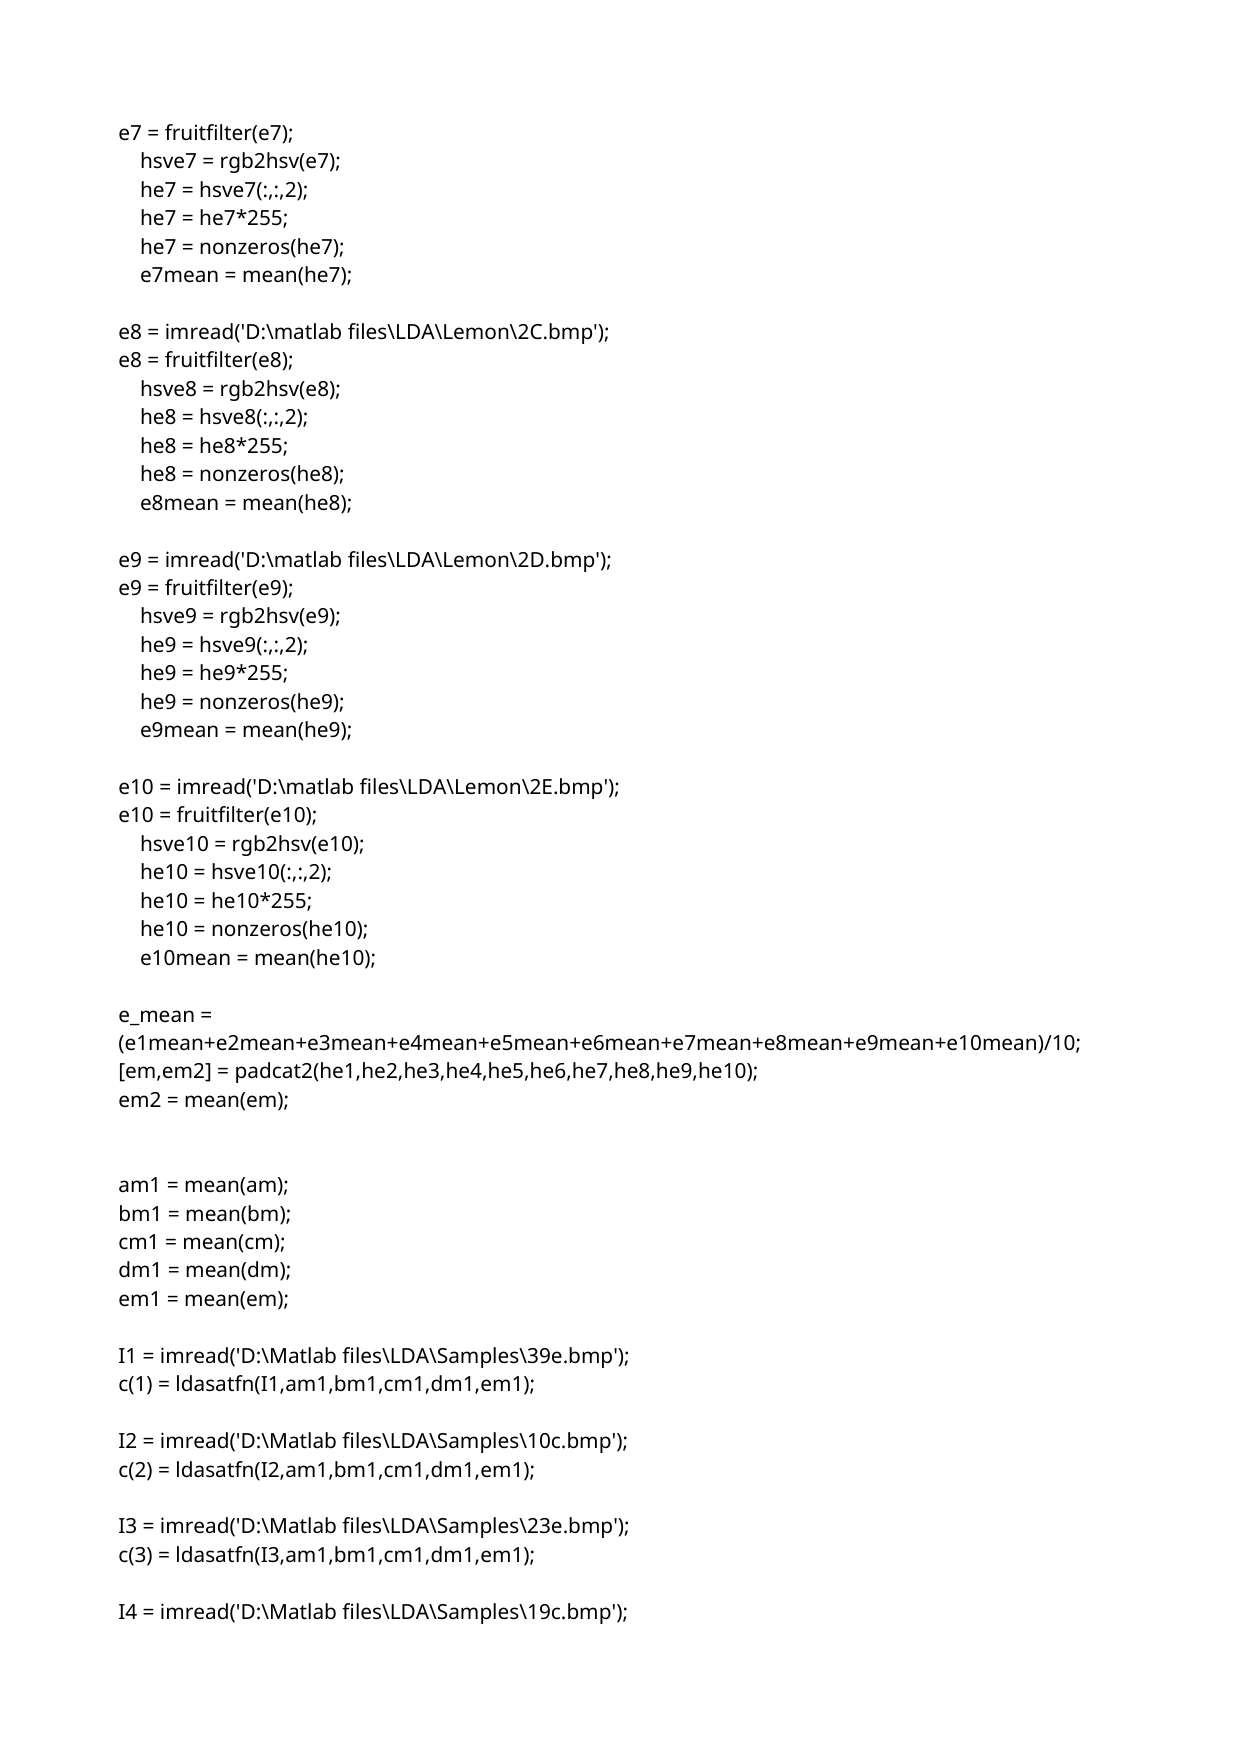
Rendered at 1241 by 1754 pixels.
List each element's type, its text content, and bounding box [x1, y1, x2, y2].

text cm1 = mean(cm); [118, 1227, 1122, 1256]
text I1 = imread('D:\Matlab files\LDA\Samples\39e.bmp'); [118, 1341, 1122, 1369]
text e10 = fruitfilter(e10); [118, 801, 1122, 829]
text he9 = he9*255; [118, 658, 1122, 687]
text e9 = fruitfilter(e9); [118, 573, 1122, 602]
text he7 = nonzeros(he7); [118, 232, 1122, 260]
text dm1 = mean(dm); [118, 1256, 1122, 1284]
text e10 = imread('D:\matlab files\LDA\Lemon\2E.bmp'); [118, 772, 1122, 801]
text he8 = nonzeros(he8); [118, 459, 1122, 488]
text he9 = hsve9(:,:,2); [118, 630, 1122, 658]
text he8 = hsve8(:,:,2); [118, 402, 1122, 431]
text he9 = nonzeros(he9); [118, 687, 1122, 715]
text he8 = he8*255; [118, 431, 1122, 459]
text he7 = he7*255; [118, 203, 1122, 232]
text e9 = imread('D:\matlab files\LDA\Lemon\2D.bmp'); [118, 545, 1122, 573]
text e7mean = mean(he7); [118, 260, 1122, 289]
text I4 = imread('D:\Matlab files\LDA\Samples\19c.bmp'); [118, 1597, 1122, 1625]
text hsve10 = rgb2hsv(e10); [118, 829, 1122, 857]
text hsve9 = rgb2hsv(e9); [118, 602, 1122, 630]
text I2 = imread('D:\Matlab files\LDA\Samples\10c.bmp'); [118, 1426, 1122, 1455]
text e8mean = mean(he8); [118, 488, 1122, 516]
text e8 = fruitfilter(e8); [118, 346, 1122, 374]
text hsve8 = rgb2hsv(e8); [118, 374, 1122, 402]
text em2 = mean(em); [118, 1085, 1122, 1113]
text I3 = imread('D:\Matlab files\LDA\Samples\23e.bmp'); [118, 1512, 1122, 1540]
text he10 = hsve10(:,:,2); [118, 857, 1122, 886]
text e8 = imread('D:\matlab files\LDA\Lemon\2C.bmp'); [118, 317, 1122, 346]
text c(2) = ldasatfn(I2,am1,bm1,cm1,dm1,em1); [118, 1455, 1122, 1483]
text em1 = mean(em); [118, 1284, 1122, 1312]
text e9mean = mean(he9); [118, 715, 1122, 744]
text he10 = nonzeros(he10); [118, 914, 1122, 943]
text [em,em2] = padcat2(he1,he2,he3,he4,he5,he6,he7,he8,he9,he10); [118, 1057, 1122, 1085]
text e7 = fruitfilter(e7); [118, 118, 1122, 147]
text am1 = mean(am); [118, 1170, 1122, 1199]
text e_mean = (e1mean+e2mean+e3mean+e4mean+e5mean+e6mean+e7mean+e8mean+e9mean+e10mean)/10; [118, 1000, 1122, 1057]
text he7 = hsve7(:,:,2); [118, 175, 1122, 203]
text bm1 = mean(bm); [118, 1199, 1122, 1227]
text he10 = he10*255; [118, 886, 1122, 914]
text e10mean = mean(he10); [118, 943, 1122, 971]
text c(3) = ldasatfn(I3,am1,bm1,cm1,dm1,em1); [118, 1540, 1122, 1568]
text c(1) = ldasatfn(I1,am1,bm1,cm1,dm1,em1); [118, 1369, 1122, 1398]
text hsve7 = rgb2hsv(e7); [118, 147, 1122, 175]
